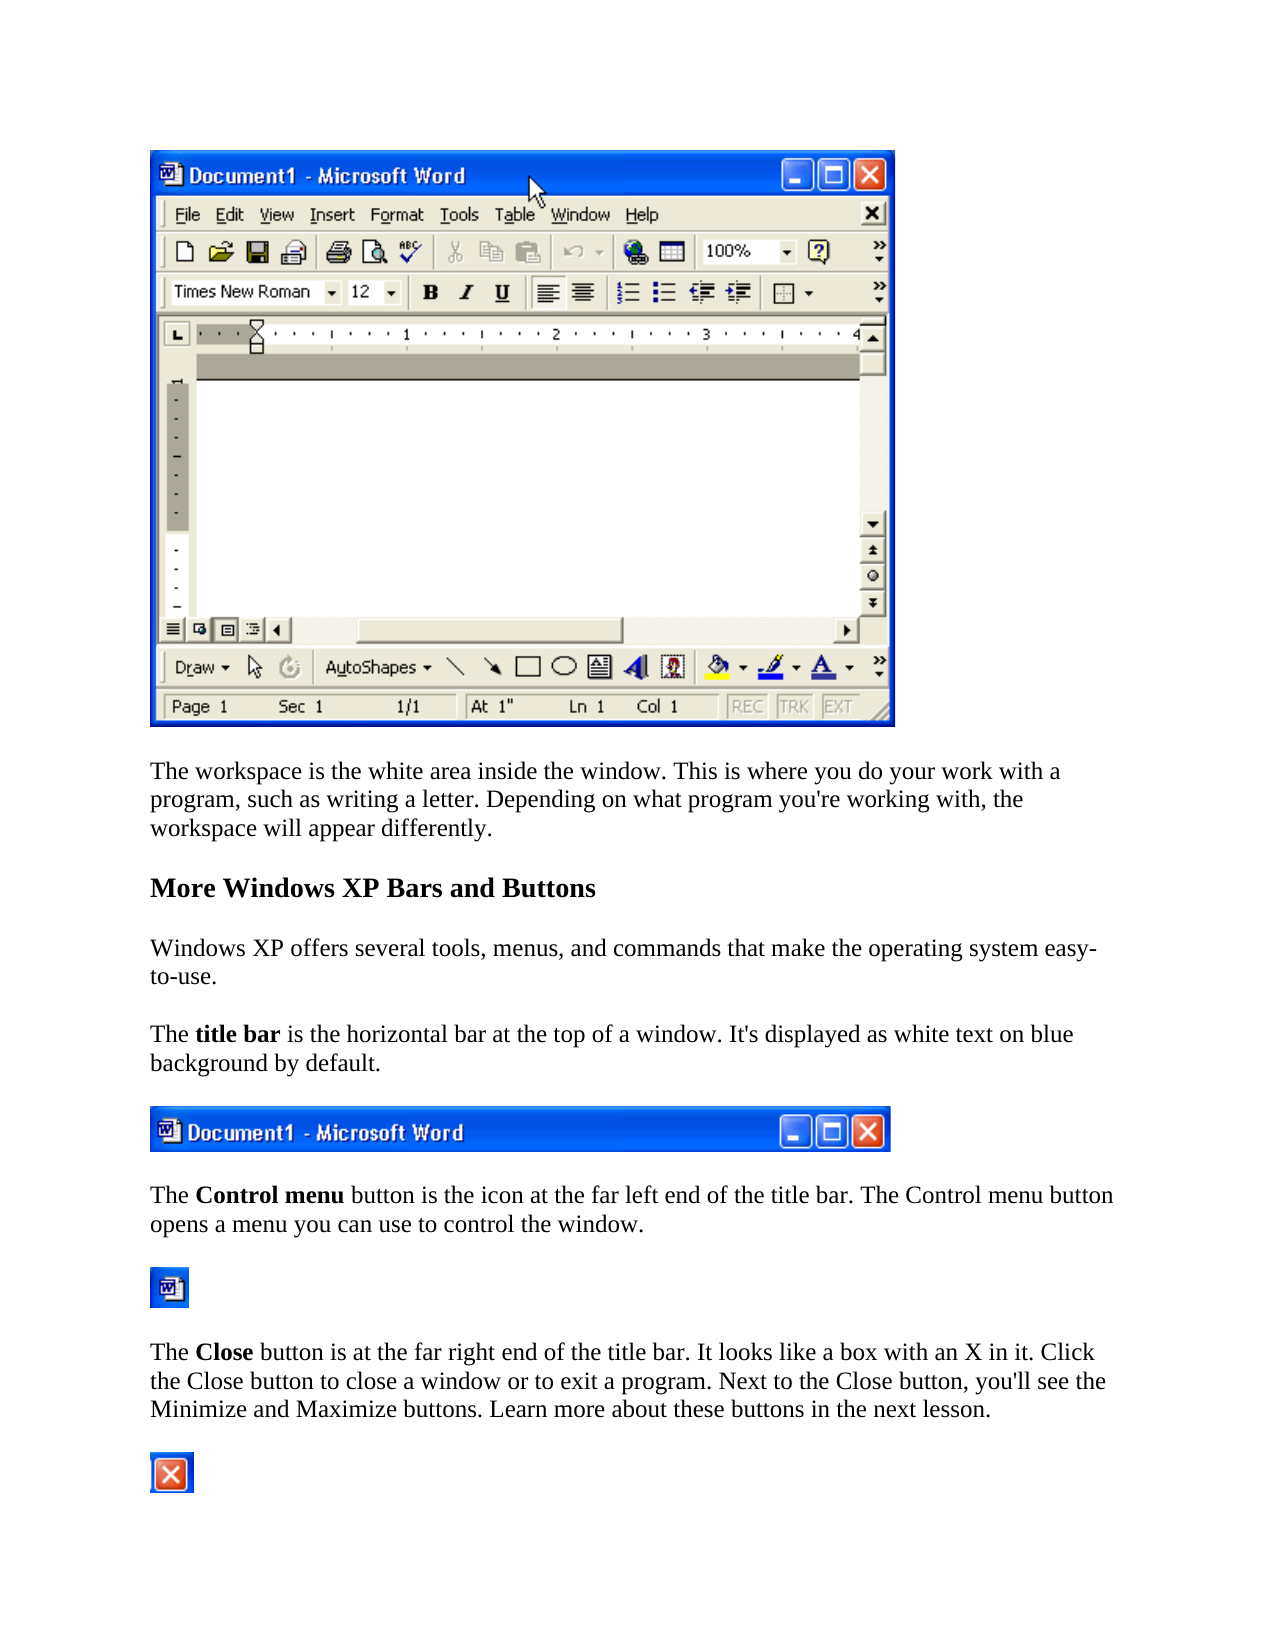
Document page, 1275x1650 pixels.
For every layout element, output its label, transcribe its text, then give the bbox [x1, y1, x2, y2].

picture [150, 1267, 189, 1308]
text The title bar is the horizontal bar at the top of a window. It's displayed as white text on blue background by default. [150, 1019, 1125, 1077]
subtitle More Windows XP Bars and Buttons [150, 871, 1125, 903]
text Windows XP offers several tools, menus, and commands that make the operating system easy-to-use. [150, 933, 1125, 990]
text The Control menu button is the icon at the far left end of the title bar. The Control menu button opens a menu you can use to control the window. [150, 1181, 1125, 1238]
picture [150, 150, 896, 727]
text The Close button is at the far right end of the title bar. It looks like a box with an X in it. Click the Close button to close a window or to exit a program. Next to the Close button, you'll see the Minimize and Maximize buttons. Learn more about these buttons in the next lesson. [150, 1337, 1125, 1423]
picture [150, 1106, 891, 1152]
picture [150, 1452, 194, 1493]
text The workspace is the white area inside the window. This is where you do your work with a program, such as writing a letter. Depending on what program you're working with, the workspace will appear differently. [150, 756, 1125, 842]
